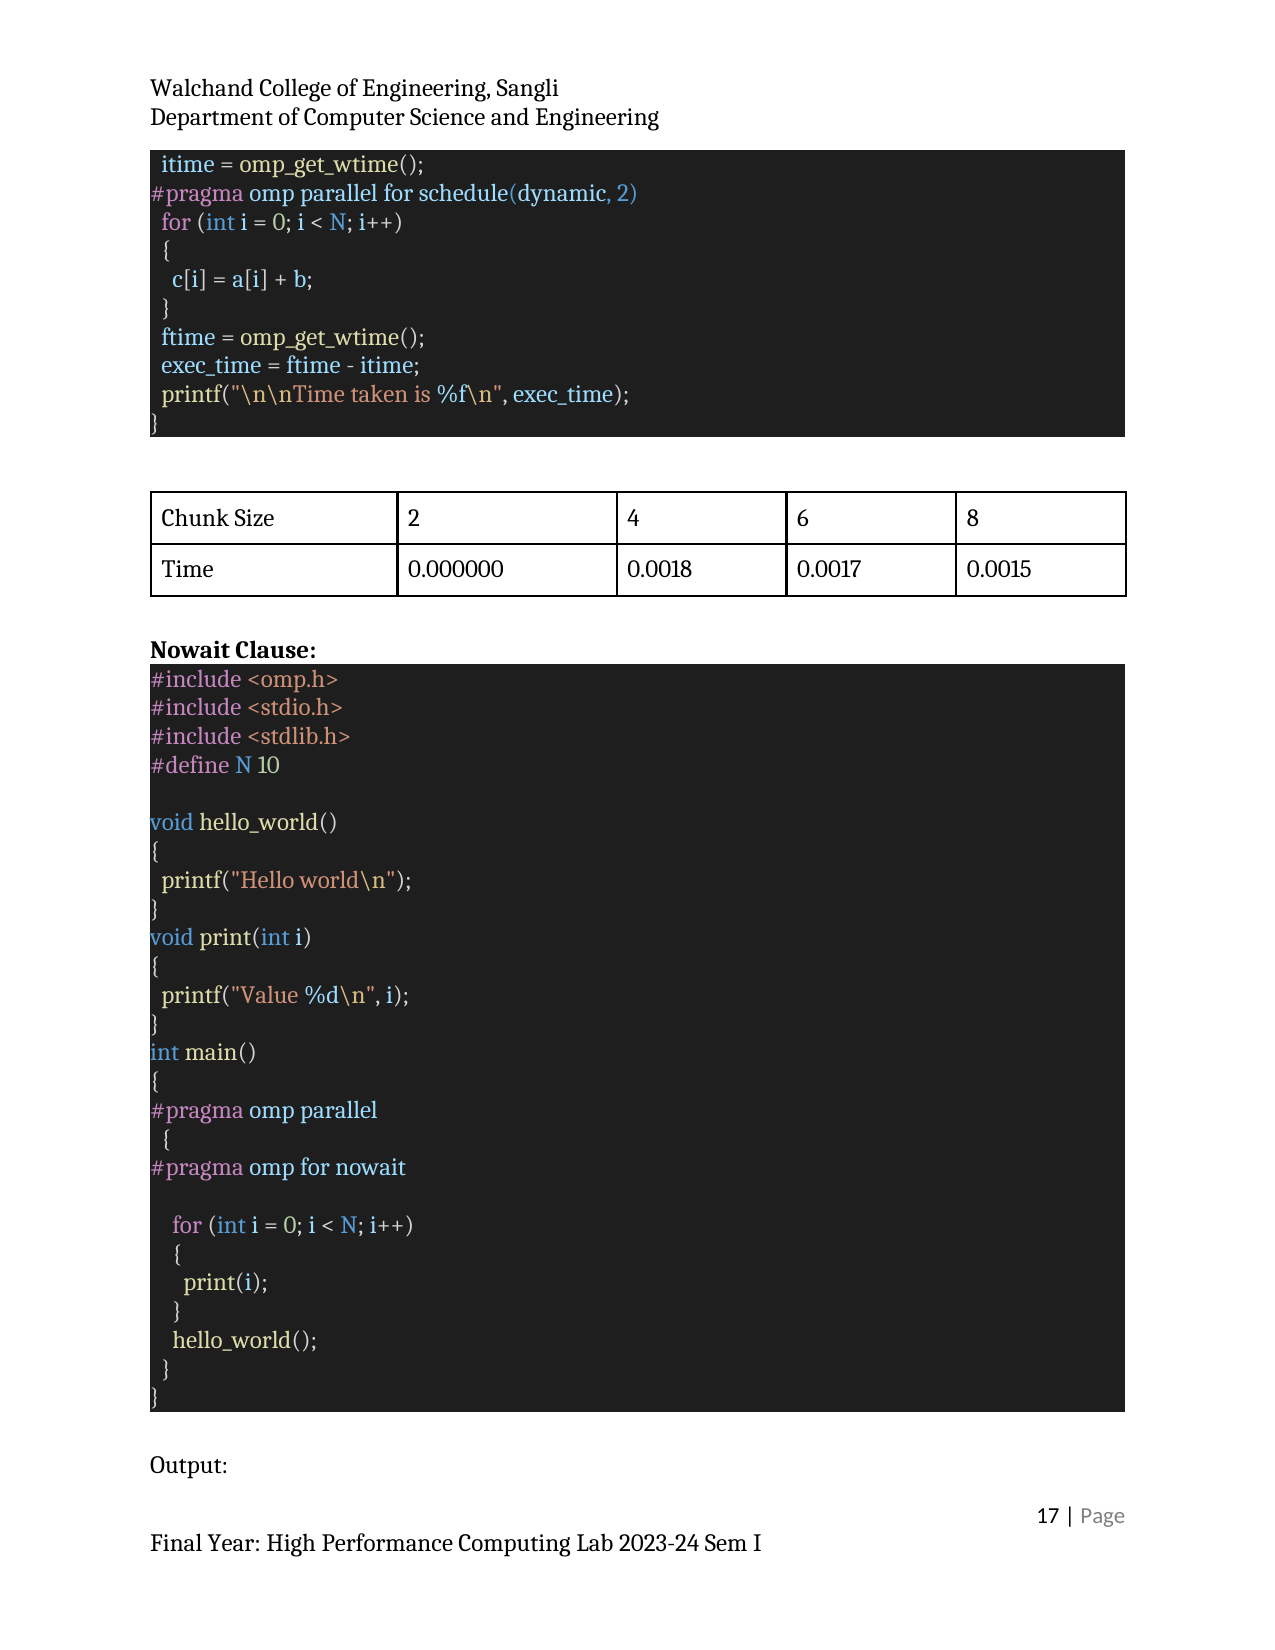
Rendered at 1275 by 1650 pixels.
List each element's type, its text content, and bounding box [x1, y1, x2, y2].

text Nowait Clause: [150, 636, 1125, 664]
text for (int i = 0; i < N; i++) [150, 1211, 1125, 1239]
table_header 4 [618, 493, 785, 543]
text itime = omp_get_wtime(); [150, 150, 1125, 179]
text { [150, 952, 1125, 981]
text } [150, 894, 1125, 923]
text } [150, 1297, 1125, 1326]
text Output: [150, 1451, 1125, 1480]
text #include <stdlib.h> [150, 722, 1125, 751]
text printf("\n\nTime taken is %f\n", exec_time); [150, 380, 1125, 409]
text #define N 10 [150, 751, 1125, 779]
table_cell 0.0018 [618, 545, 785, 594]
text } [150, 294, 1125, 322]
table_cell 0.0015 [957, 545, 1125, 594]
text { [150, 1239, 1125, 1268]
text void hello_world() [150, 808, 1125, 837]
text { [150, 1067, 1125, 1096]
table_header 2 [399, 493, 616, 543]
text #include <stdio.h> [150, 693, 1125, 722]
text c[i] = a[i] + b; [150, 265, 1125, 294]
text } [150, 1383, 1125, 1412]
text #include <omp.h> [150, 664, 1125, 693]
text print(i); [150, 1268, 1125, 1297]
table_header Chunk Size [152, 493, 396, 543]
text exec_time = ftime - itime; [150, 351, 1125, 380]
text printf("Value %d\n", i); [150, 981, 1125, 1009]
text for (int i = 0; i < N; i++) [150, 207, 1125, 236]
text int main() [150, 1038, 1125, 1067]
table_header 6 [788, 493, 955, 543]
text #pragma omp parallel for schedule(dynamic, 2) [150, 179, 1125, 207]
table_cell 0.0017 [788, 545, 955, 594]
table_cell 0.000000 [399, 545, 616, 594]
text void print(int i) [150, 923, 1125, 952]
table_header 8 [957, 493, 1125, 543]
text { [150, 236, 1125, 265]
table_cell Time [152, 545, 396, 594]
text ftime = omp_get_wtime(); [150, 322, 1125, 351]
text } [150, 1354, 1125, 1383]
text { [150, 1124, 1125, 1153]
text hello_world(); [150, 1326, 1125, 1354]
text { [150, 837, 1125, 866]
text printf("Hello world\n"); [150, 866, 1125, 894]
text } [150, 1009, 1125, 1038]
text #pragma omp for nowait [150, 1153, 1125, 1182]
text } [150, 409, 1125, 437]
text #pragma omp parallel [150, 1096, 1125, 1124]
